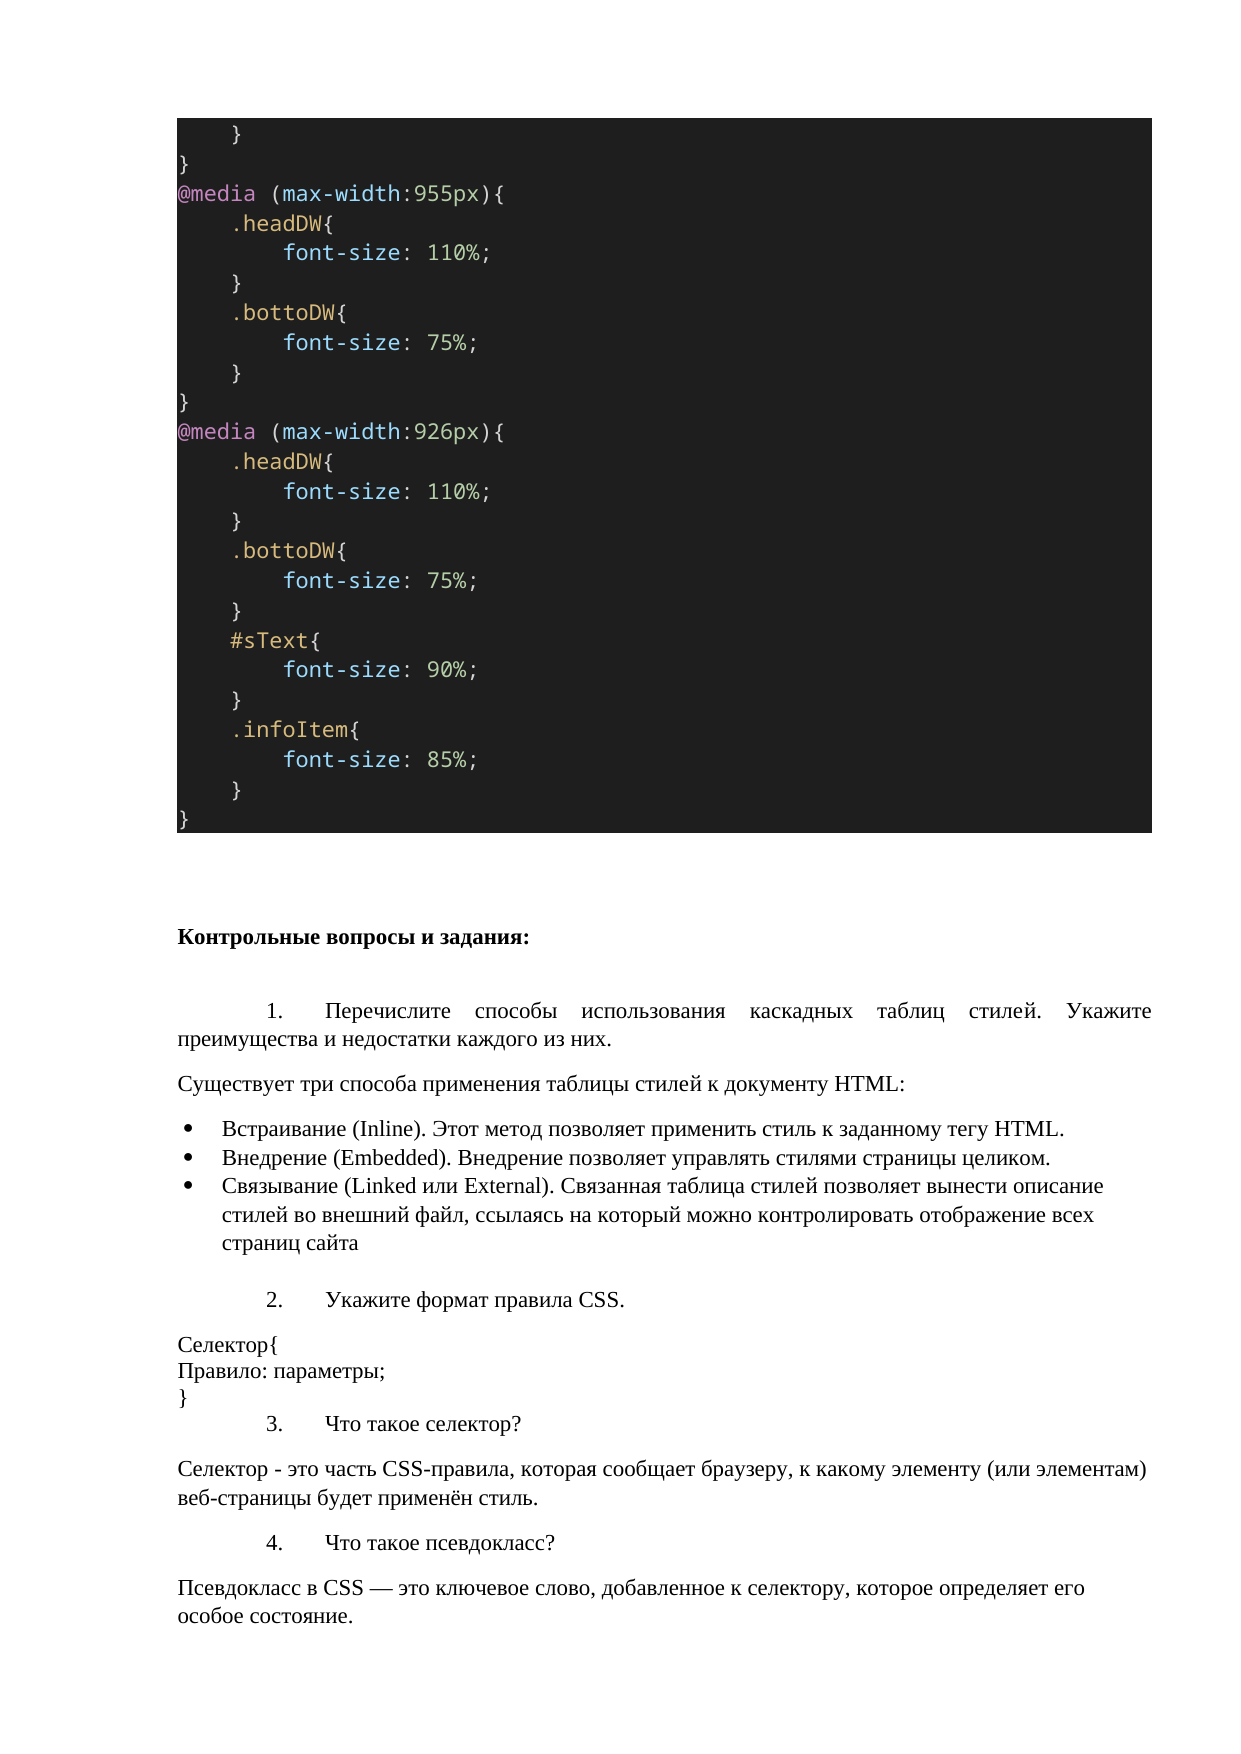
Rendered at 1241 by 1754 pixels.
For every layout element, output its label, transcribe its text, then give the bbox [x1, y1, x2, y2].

list Что такое псевдокласс? [177, 1529, 1152, 1555]
text @media (max-width:926px){ [177, 416, 1152, 446]
text } [177, 267, 1152, 297]
text Контрольные вопросы и задания: [177, 923, 1152, 950]
text } [177, 773, 1152, 803]
text } [177, 803, 1152, 833]
list Перечислите способы использования каскадных таблиц стилей. Укажите преимущества и недостатки каждого из них. [177, 997, 1152, 1052]
list Укажите формат правила CSS. [177, 1286, 1152, 1312]
text Существует три способа применения таблицы стилей к документу HTML: [177, 1070, 1152, 1097]
text Селектор - это часть CSS-правила, которая сообщает браузеру, к какому элементу (или элементам) веб-страницы будет применён стиль. [177, 1455, 1152, 1510]
list Что такое селектор? [177, 1410, 1152, 1437]
text font-size: 110%; [177, 476, 1152, 505]
text .bottoDW{ [177, 297, 1152, 327]
text } [177, 595, 1152, 624]
list Встраивание (Inline). Этот метод позволяет применить стиль к заданному тегу HTML. [184, 1116, 1152, 1142]
text } [177, 148, 1152, 178]
text .bottoDW{ [177, 535, 1152, 565]
text font-size: 75%; [177, 565, 1152, 595]
text Правило: параметры; [177, 1358, 1152, 1384]
text } [177, 356, 1152, 386]
text font-size: 90%; [177, 654, 1152, 684]
text } [177, 684, 1152, 714]
text .headDW{ [177, 446, 1152, 476]
text Псевдокласс в CSS — это ключевое слово, добавленное к селектору, которое определяет его особое состояние. [177, 1574, 1152, 1629]
text @media (max-width:955px){ [177, 178, 1152, 207]
text font-size: 85%; [177, 744, 1152, 773]
text } [177, 118, 1152, 148]
text Селектор{ [177, 1331, 1152, 1358]
text .infoItem{ [177, 714, 1152, 744]
text #sText{ [177, 624, 1152, 654]
text } [177, 1384, 1152, 1410]
text } [177, 505, 1152, 535]
text font-size: 110%; [177, 237, 1152, 267]
list Связывание (Linked или External). Связанная таблица стилей позволяет вынести описание стилей во внешний файл, ссылаясь на который можно контролировать отображение всех страниц сайта [184, 1172, 1152, 1256]
text .headDW{ [177, 207, 1152, 237]
list Внедрение (Embedded). Внедрение позволяет управлять стилями страницы целиком. [184, 1144, 1152, 1170]
text font-size: 75%; [177, 327, 1152, 356]
text } [177, 386, 1152, 416]
